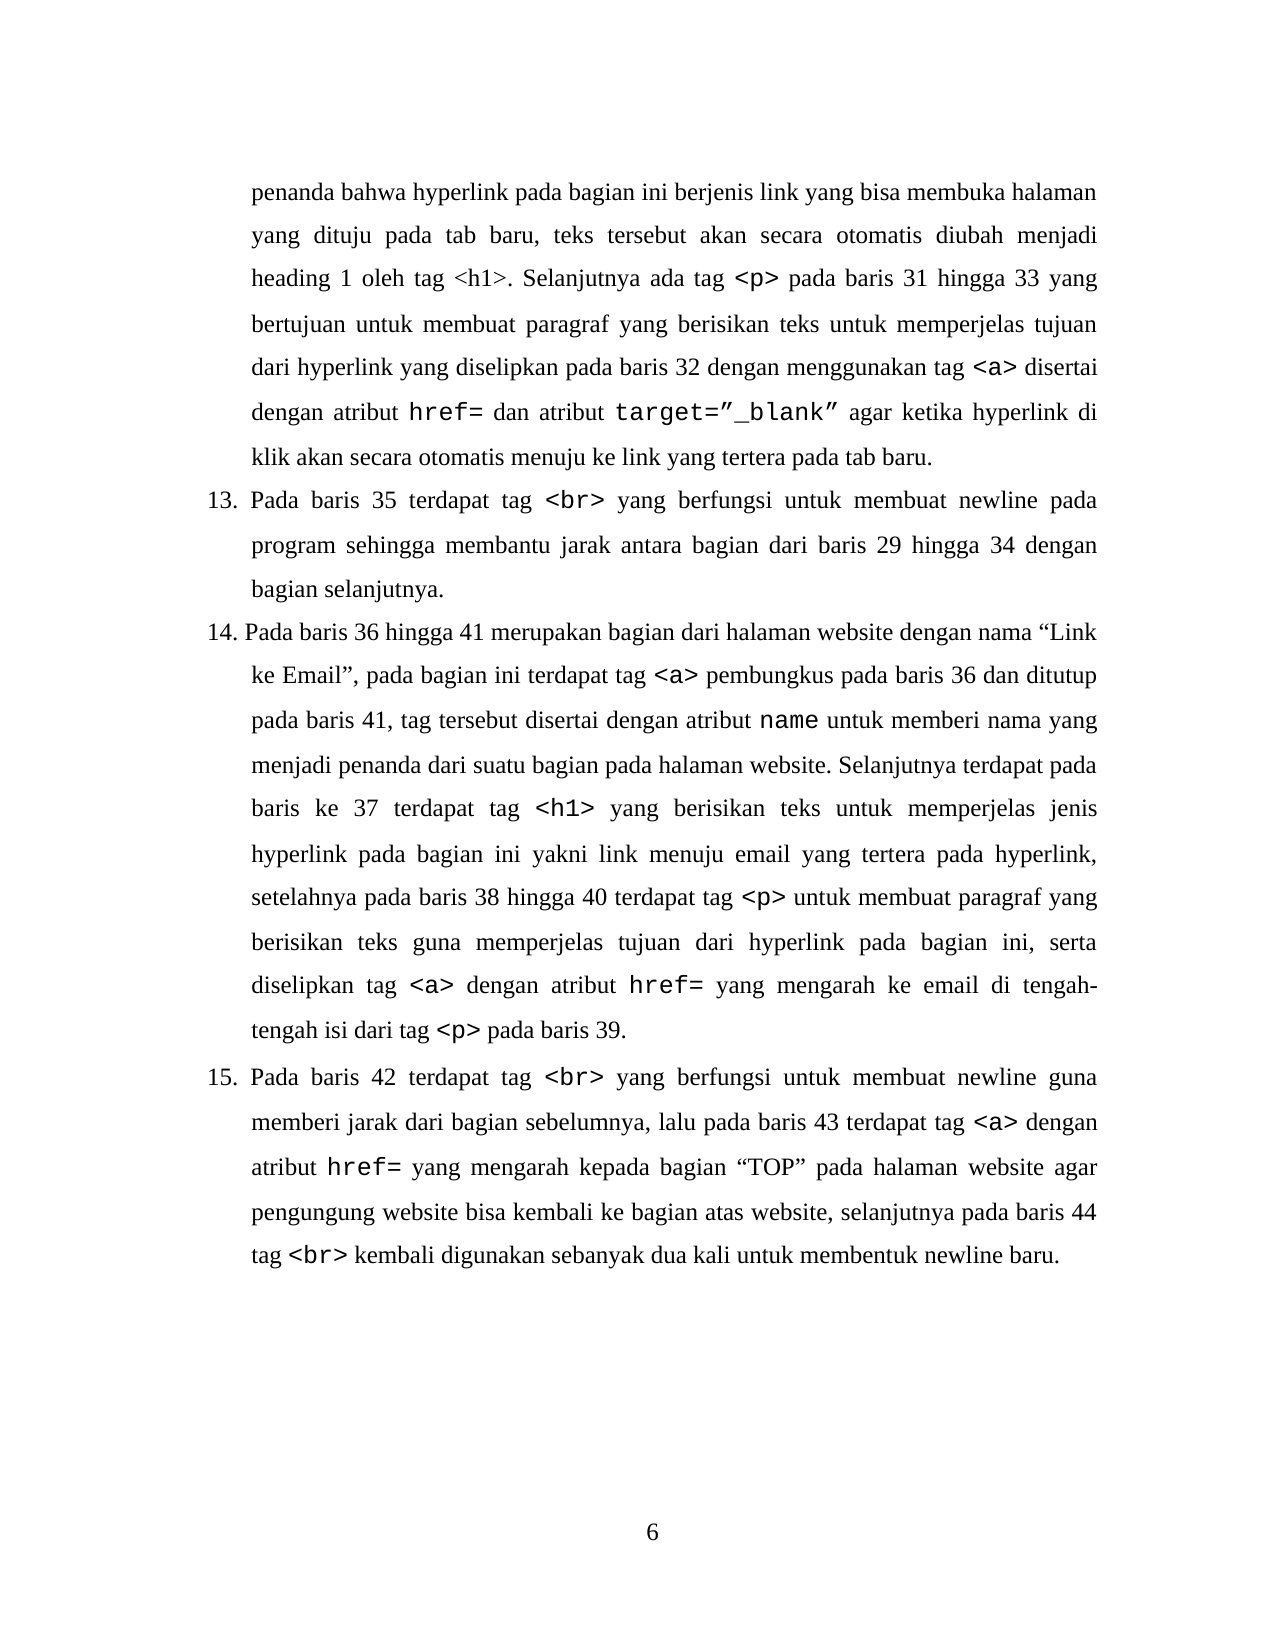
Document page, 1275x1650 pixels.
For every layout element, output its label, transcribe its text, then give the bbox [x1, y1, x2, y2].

text 15. Pada baris 42 terdapat tag <br> yang berfungsi untuk membuat newline guna memberi jarak dari bagian sebelumnya, lalu pada baris 43 terdapat tag <a> dengan atribut href= yang mengarah kepada bagian “TOP” pada halaman website agar pengungung website bisa kembali ke bagian atas website, selanjutnya pada baris 44 tag <br> kembali digunakan sebanyak dua kali untuk membentuk newline baru. [207, 1062, 1098, 1271]
text 13. Pada baris 35 terdapat tag <br> yang berfungsi untuk membuat newline pada program sehingga membantu jarak antara bagian dari baris 29 hingga 34 dengan bagian selanjutnya. [207, 485, 1098, 602]
text 14. Pada baris 36 hingga 41 merupakan bagian dari halaman website dengan nama “Link ke Email”, pada bagian ini terdapat tag <a> pembungkus pada baris 36 dan ditutup pada baris 41, tag tersebut disertai dengan atribut name untuk memberi nama yang menjadi penanda dari suatu bagian pada halaman website. Selanjutnya terdapat pada baris ke 37 terdapat tag <h1> yang berisikan teks untuk memperjelas jenis hyperlink pada bagian ini yakni link menuju email yang tertera pada hyperlink, setelahnya pada baris 38 hingga 40 terdapat tag <p> untuk membuat paragraf yang berisikan teks guna memperjelas tujuan dari hyperlink pada bagian ini, serta diselipkan tag <a> dengan atribut href= yang mengarah ke email di tengah-tengah isi dari tag <p> pada baris 39. [207, 617, 1098, 1046]
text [207, 177, 1098, 471]
